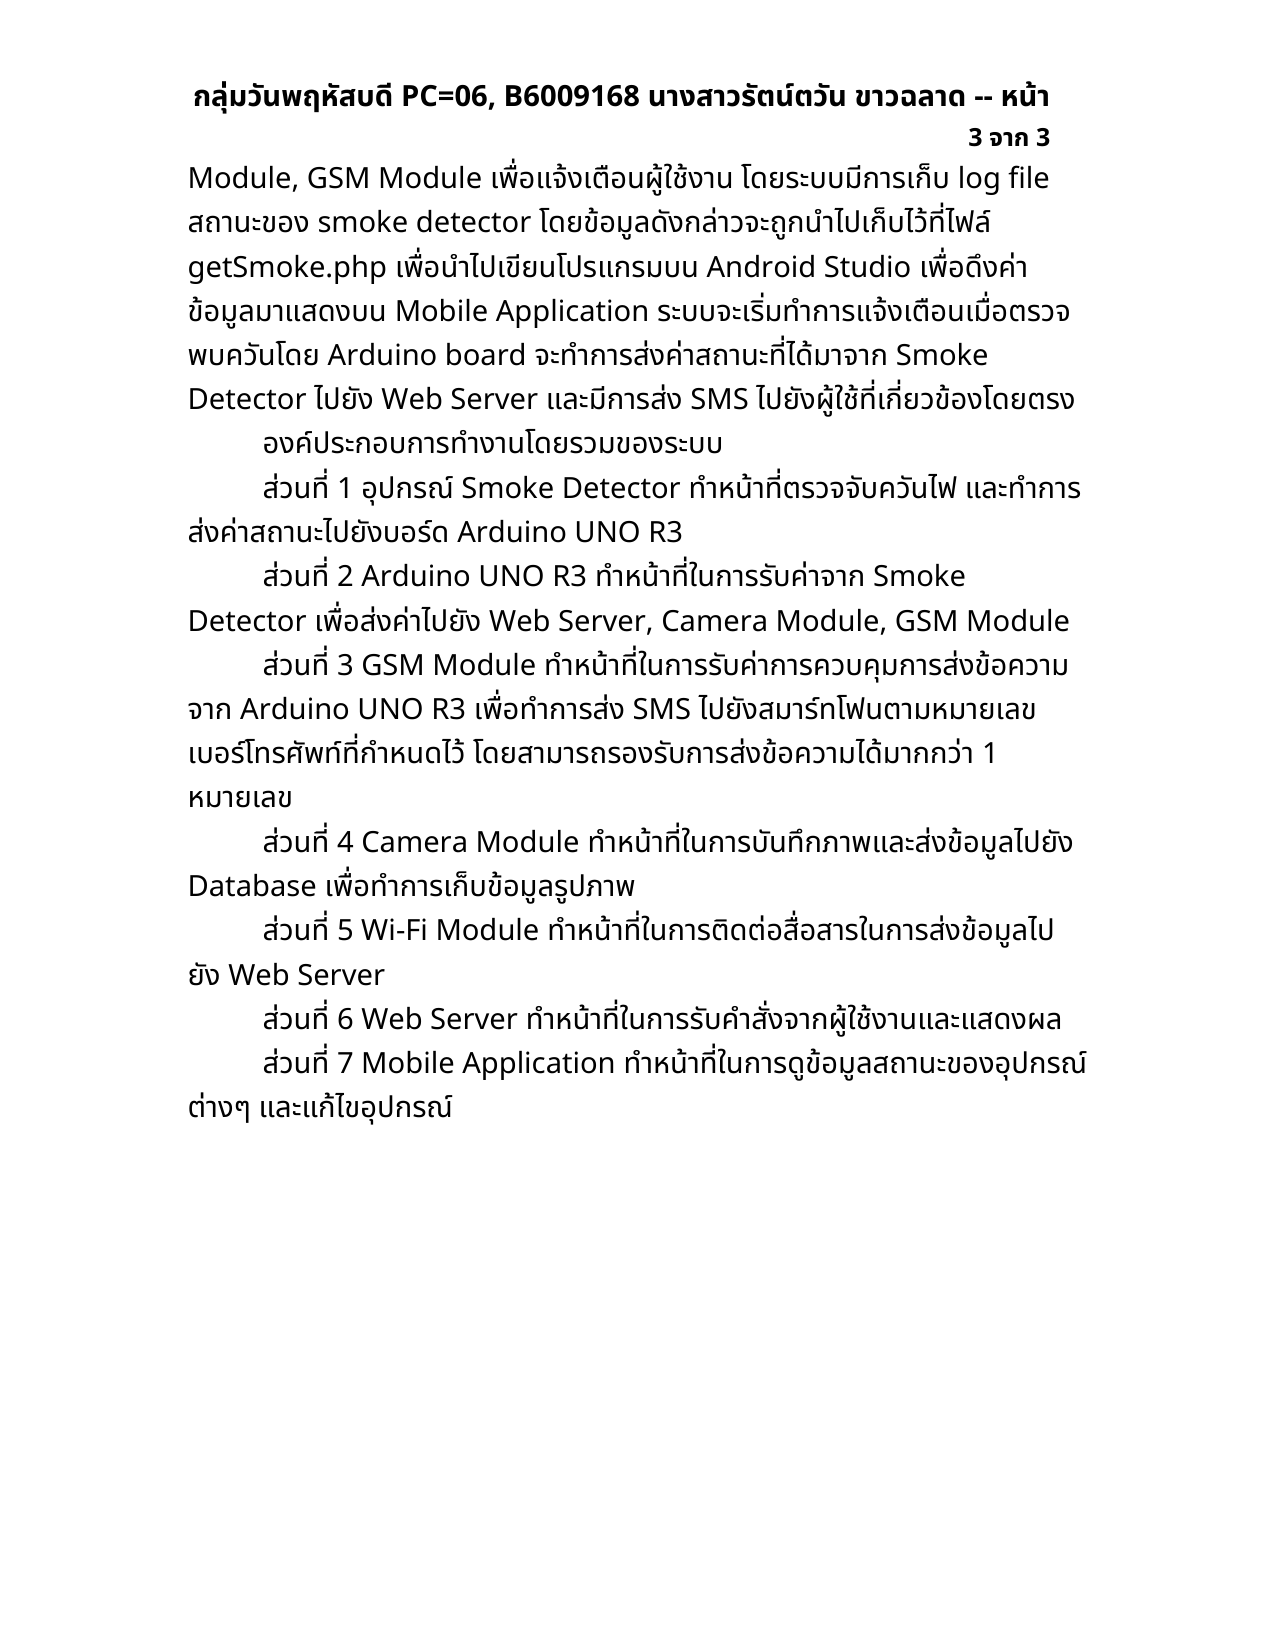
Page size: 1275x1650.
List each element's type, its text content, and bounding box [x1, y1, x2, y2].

text ส่วนที่ 7 Mobile Application ทำหน้าที่ในการดูข้อมูลสถานะของอุปกรณ์ต่างๆ และแก้ไขอุปกรณ์ [187, 1042, 1087, 1131]
text ส่วนที่ 1 อุปกรณ์ Smoke Detector ทำหน้าที่ตรวจจับควันไฟ และทำการส่งค่าสถานะไปยังบอร์ด Arduino UNO R3 [187, 467, 1087, 556]
text ส่วนที่ 4 Camera Module ทำหน้าที่ในการบันทึกภาพและส่งข้อมูลไปยัง Database เพื่อทำการเก็บข้อมูลรูปภาพ [187, 821, 1087, 909]
text ส่วนที่ 3 GSM Module ทำหน้าที่ในการรับค่าการควบคุมการส่งข้อความจาก Arduino UNO R3 เพื่อทำการส่ง SMS ไปยังสมาร์ทโฟนตามหมายเลขเบอร์โทรศัพท์ที่กำหนดไว้ โดยสามารถรองรับการส่งข้อความได้มากกว่า 1 หมายเลข [187, 644, 1087, 821]
text ส่วนที่ 6 Web Server ทำหน้าที่ในการรับคำสั่งจากผู้ใช้งานและแสดงผล [187, 998, 1087, 1042]
text ส่วนที่ 2 Arduino UNO R3 ทำหน้าที่ในการรับค่าจาก Smoke Detector เพื่อส่งค่าไปยัง Web Server, Camera Module, GSM Module [187, 556, 1087, 644]
text ส่วนที่ 5 Wi-Fi Module ทำหน้าที่ในการติดต่อสื่อสารในการส่งข้อมูลไปยัง Web Server [187, 909, 1087, 998]
text องค์ประกอบการทำงานโดยรวมของระบบ [187, 423, 1087, 467]
